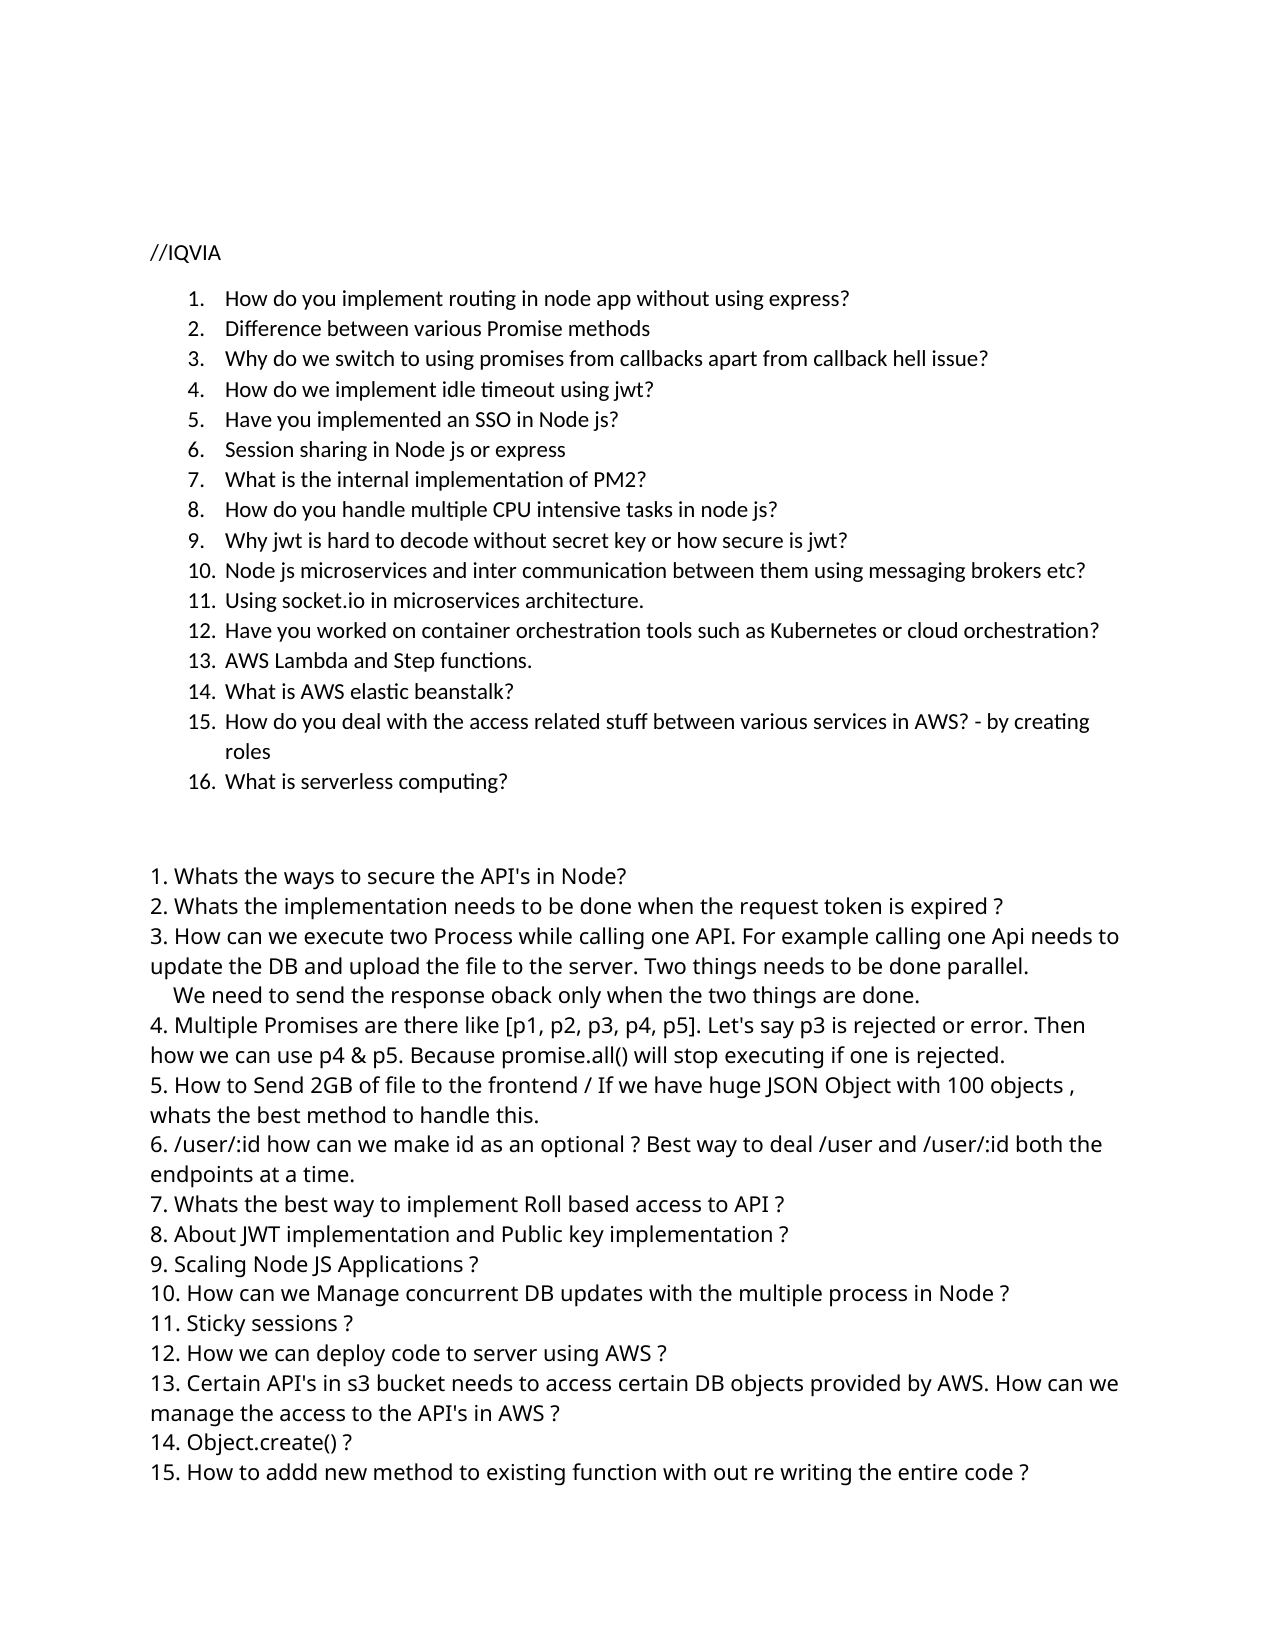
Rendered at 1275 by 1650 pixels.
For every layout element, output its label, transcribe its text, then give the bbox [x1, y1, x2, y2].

list Session sharing in Node js or express [187, 435, 1125, 463]
list What is serverless computing? [187, 767, 1125, 796]
list Have you implemented an SSO in Node js? [187, 405, 1125, 433]
list What is AWS elastic beanstalk? [187, 677, 1125, 705]
list Using socket.io in microservices architecture. [187, 586, 1125, 614]
list Node js microservices and inter communication between them using messaging brokers etc? [187, 556, 1125, 584]
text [150, 861, 1125, 1487]
list How do you handle multiple CPU intensive tasks in node js? [187, 496, 1125, 524]
text //IQVIA [150, 238, 1125, 266]
list How do we implement idle timeout using jwt? [187, 375, 1125, 403]
list Why jwt is hard to decode without secret key or how secure is jwt? [187, 526, 1125, 554]
list Why do we switch to using promises from callbacks apart from callback hell issue? [187, 344, 1125, 373]
list AWS Lambda and Step functions. [187, 647, 1125, 675]
list Have you worked on container orchestration tools such as Kubernetes or cloud orchestration? [187, 616, 1125, 644]
list What is the internal implementation of PM2? [187, 465, 1125, 493]
list Difference between various Promise methods [187, 314, 1125, 342]
list How do you implement routing in node app without using express? [187, 284, 1125, 312]
list How do you deal with the access related stuff between various services in AWS? - by creating roles [187, 707, 1125, 765]
